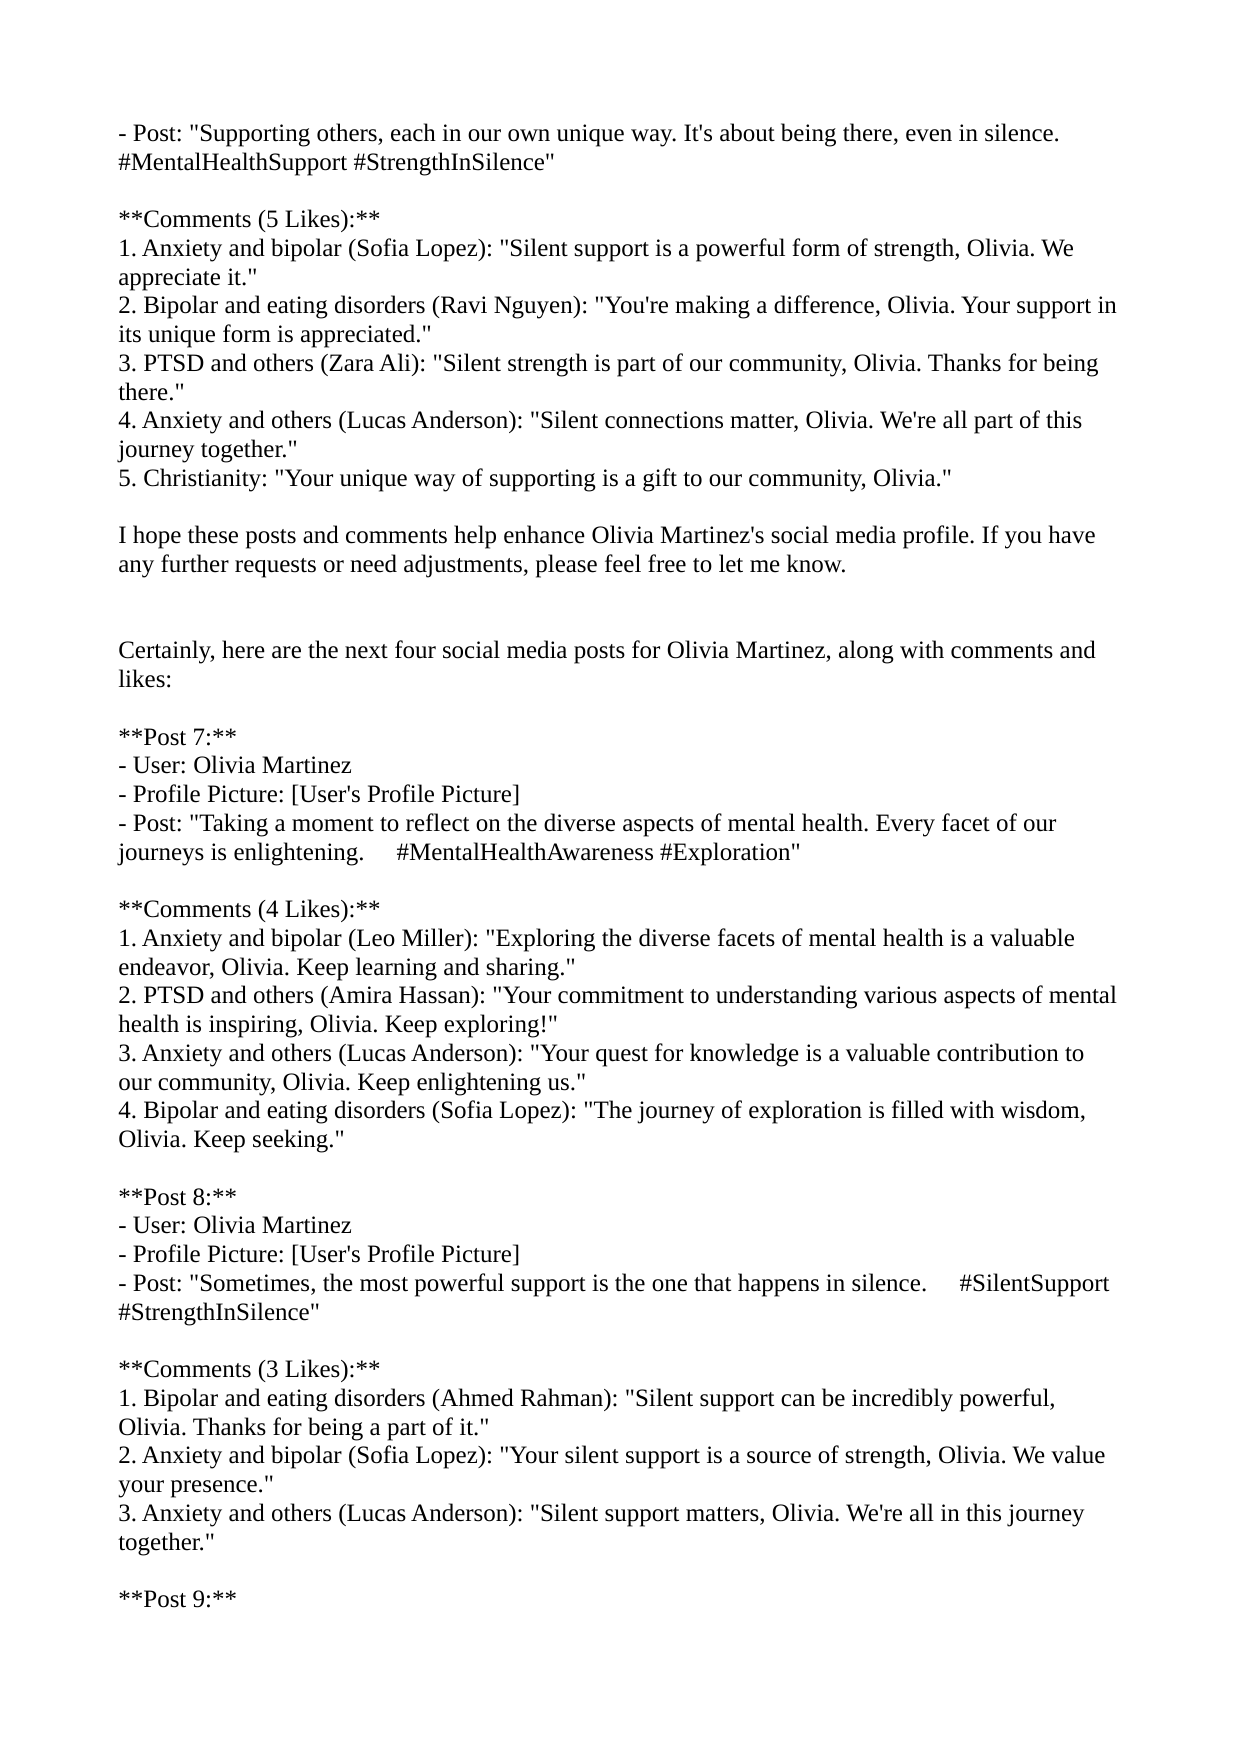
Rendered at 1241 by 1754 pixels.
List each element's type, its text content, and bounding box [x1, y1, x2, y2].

text 5. Christianity: "Your unique way of supporting is a gift to our community, Olivia." [118, 463, 1122, 492]
text 1. Bipolar and eating disorders (Ahmed Rahman): "Silent support can be incredibly powerful, Olivia. Thanks for being a part of it." [118, 1383, 1122, 1441]
text I hope these posts and comments help enhance Olivia Martinez's social media profile. If you have any further requests or need adjustments, please feel free to let me know. [118, 521, 1122, 578]
text - Profile Picture: [User's Profile Picture] [118, 779, 1122, 808]
text - Post: "Supporting others, each in our own unique way. It's about being there, even in silence. 🤗 #MentalHealthSupport #StrengthInSilence" [118, 118, 1122, 176]
text **Post 7:** [118, 722, 1122, 751]
text 4. Anxiety and others (Lucas Anderson): "Silent connections matter, Olivia. We're all part of this journey together." [118, 406, 1122, 463]
text **Post 9:** [118, 1584, 1122, 1613]
text **Post 8:** [118, 1182, 1122, 1211]
text - Post: "Sometimes, the most powerful support is the one that happens in silence. 🤐 #SilentSupport #StrengthInSilence" [118, 1268, 1122, 1326]
text - Post: "Taking a moment to reflect on the diverse aspects of mental health. Every facet of our journeys is enlightening. 🌟 #MentalHealthAwareness #Exploration" [118, 808, 1122, 866]
text 1. Anxiety and bipolar (Leo Miller): "Exploring the diverse facets of mental health is a valuable endeavor, Olivia. Keep learning and sharing." [118, 923, 1122, 981]
text 3. Anxiety and others (Lucas Anderson): "Silent support matters, Olivia. We're all in this journey together." [118, 1498, 1122, 1556]
text - User: Olivia Martinez [118, 751, 1122, 779]
text **Comments (5 Likes):** [118, 204, 1122, 233]
text **Comments (3 Likes):** [118, 1354, 1122, 1383]
text 3. Anxiety and others (Lucas Anderson): "Your quest for knowledge is a valuable contribution to our community, Olivia. Keep enlightening us." [118, 1038, 1122, 1096]
text 3. PTSD and others (Zara Ali): "Silent strength is part of our community, Olivia. Thanks for being there." [118, 348, 1122, 406]
text 4. Bipolar and eating disorders (Sofia Lopez): "The journey of exploration is filled with wisdom, Olivia. Keep seeking." [118, 1096, 1122, 1153]
text **Comments (4 Likes):** [118, 894, 1122, 923]
text 1. Anxiety and bipolar (Sofia Lopez): "Silent support is a powerful form of strength, Olivia. We appreciate it." [118, 233, 1122, 291]
text 2. Anxiety and bipolar (Sofia Lopez): "Your silent support is a source of strength, Olivia. We value your presence." [118, 1441, 1122, 1498]
text 2. PTSD and others (Amira Hassan): "Your commitment to understanding various aspects of mental health is inspiring, Olivia. Keep exploring!" [118, 981, 1122, 1038]
text - User: Olivia Martinez [118, 1211, 1122, 1239]
text Certainly, here are the next four social media posts for Olivia Martinez, along with comments and likes: [118, 636, 1122, 693]
text 2. Bipolar and eating disorders (Ravi Nguyen): "You're making a difference, Olivia. Your support in its unique form is appreciated." [118, 291, 1122, 348]
text - Profile Picture: [User's Profile Picture] [118, 1239, 1122, 1268]
